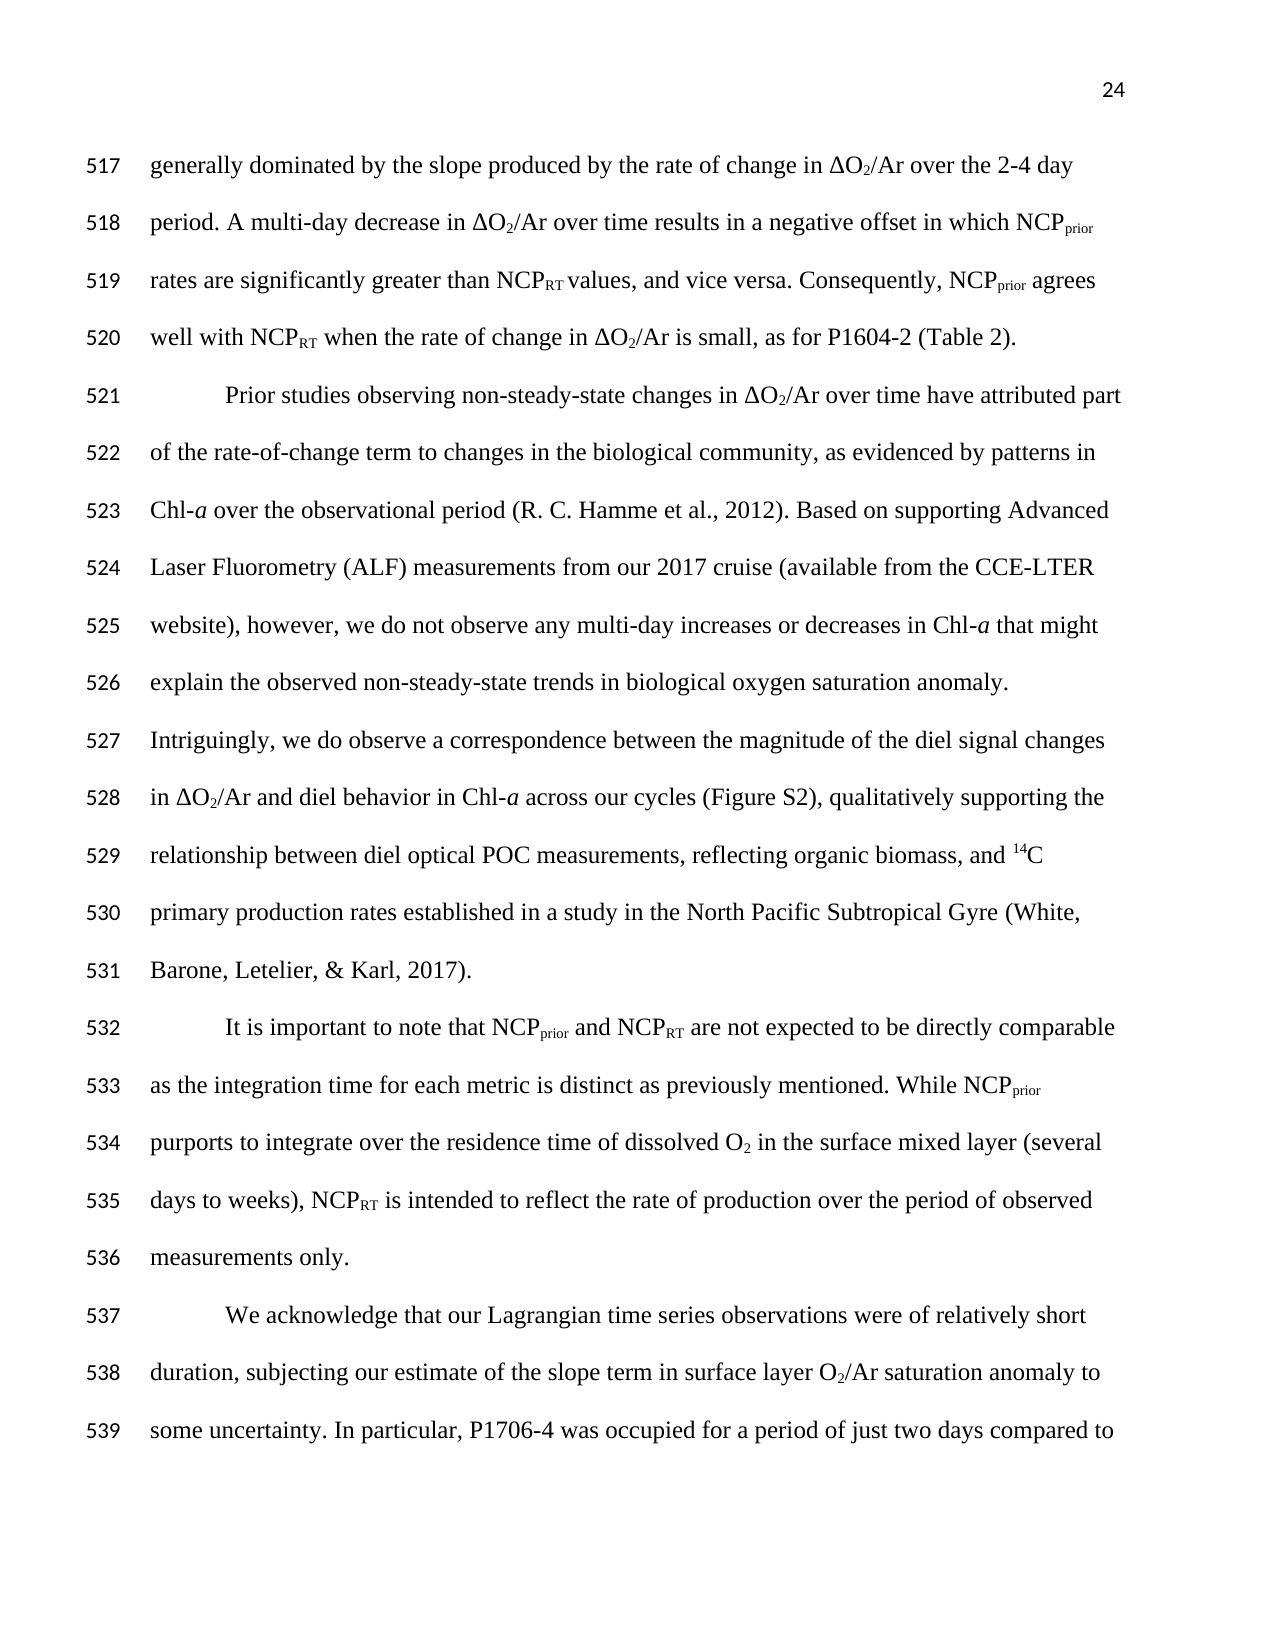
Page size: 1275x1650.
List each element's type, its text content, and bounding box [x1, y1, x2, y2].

text Prior studies observing non-steady-state changes in ΔO2/Ar over time have attributed part of the rate-of-change term to changes in the biological community, as evidenced by patterns in Chl-a over the observational period (R. C. Hamme et al., 2012). Based on supporting Advanced Laser Fluorometry (ALF) measurements from our 2017 cruise (available from the CCE-LTER website), however, we do not observe any multi-day increases or decreases in Chl-a that might explain the observed non-steady-state trends in biological oxygen saturation anomaly. Intriguingly, we do observe a correspondence between the magnitude of the diel signal changes in ΔO2/Ar and diel behavior in Chl-a across our cycles (Figure S2), qualitatively supporting the relationship between diel optical POC measurements, reflecting organic biomass, and 14C primary production rates established in a study in the North Pacific Subtropical Gyre (White, Barone, Letelier, & Karl, 2017). [150, 380, 1125, 984]
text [150, 1300, 1125, 1444]
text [150, 150, 1125, 351]
text It is important to note that NCPprior and NCPRT are not expected to be directly comparable as the integration time for each metric is distinct as previously mentioned. While NCPprior purports to integrate over the residence time of dissolved O2 in the surface mixed layer (several days to weeks), NCPRT is intended to reflect the rate of production over the period of observed measurements only. [150, 1012, 1125, 1271]
